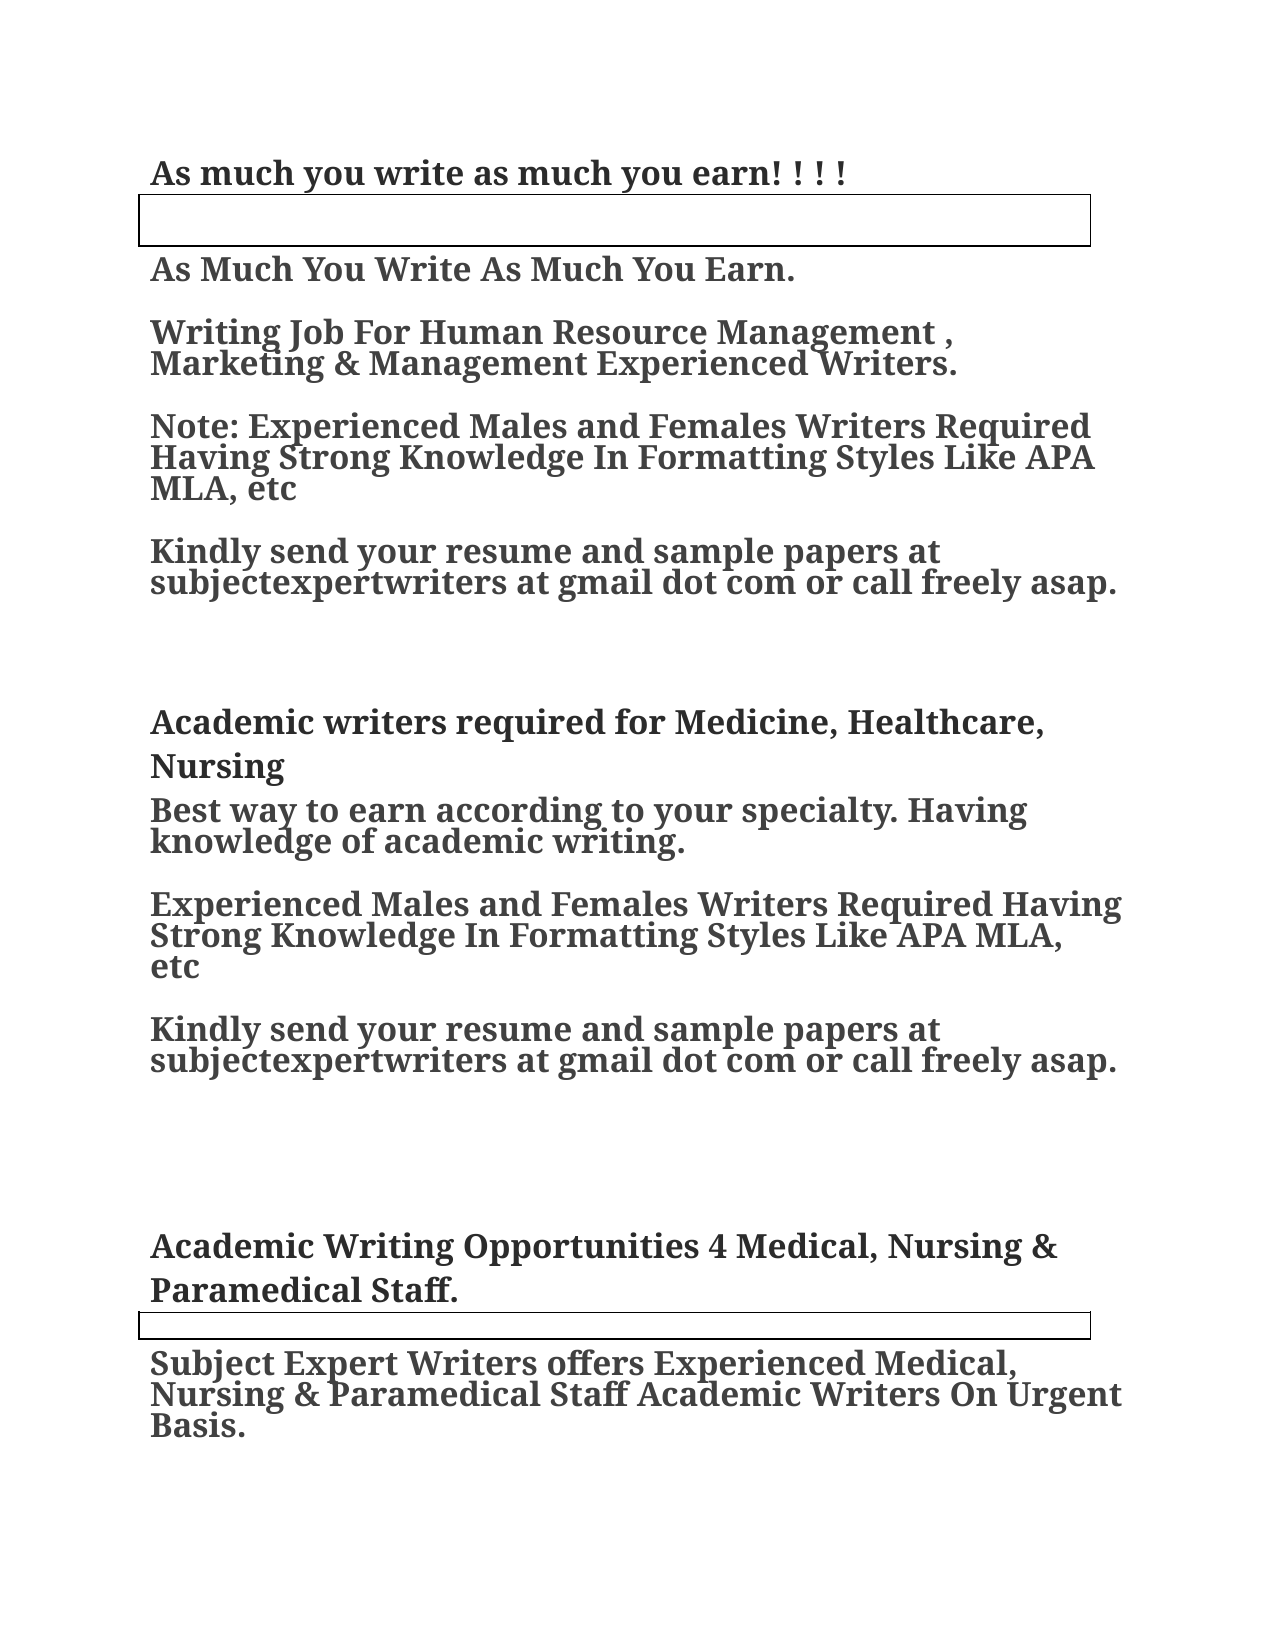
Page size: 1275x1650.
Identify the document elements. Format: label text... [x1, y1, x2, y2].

text As much you write as much you earn! ! ! ! [150, 150, 1125, 194]
table_header [140, 195, 1090, 245]
table_header [140, 1313, 1090, 1338]
text Academic writers required for Medicine, Healthcare, Nursing [150, 700, 1125, 787]
text Best way to earn according to your specialty. Having knowledge of academic writing. Experienced Males and Females Writers Required Having Strong Knowledge In Formatting Styles Like APA MLA, etc Kindly send your resume and sample papers at subjectexpertwriters at gmail dot com or call freely asap. [150, 798, 1125, 1079]
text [150, 1350, 1125, 1475]
text Academic Writing Opportunities 4 Medical, Nursing & Paramedical Staff.Mark as Favorite [150, 1224, 1125, 1311]
text As Much You Write As Much You Earn. Writing Job For Human Resource Management , Marketing & Management Experienced Writers. Note: Experienced Males and Females Writers Required Having Strong Knowledge In Formatting Styles Like APA MLA, etc Kindly send your resume and sample papers at subjectexpertwriters at gmail dot com or call freely asap. [150, 257, 1125, 601]
